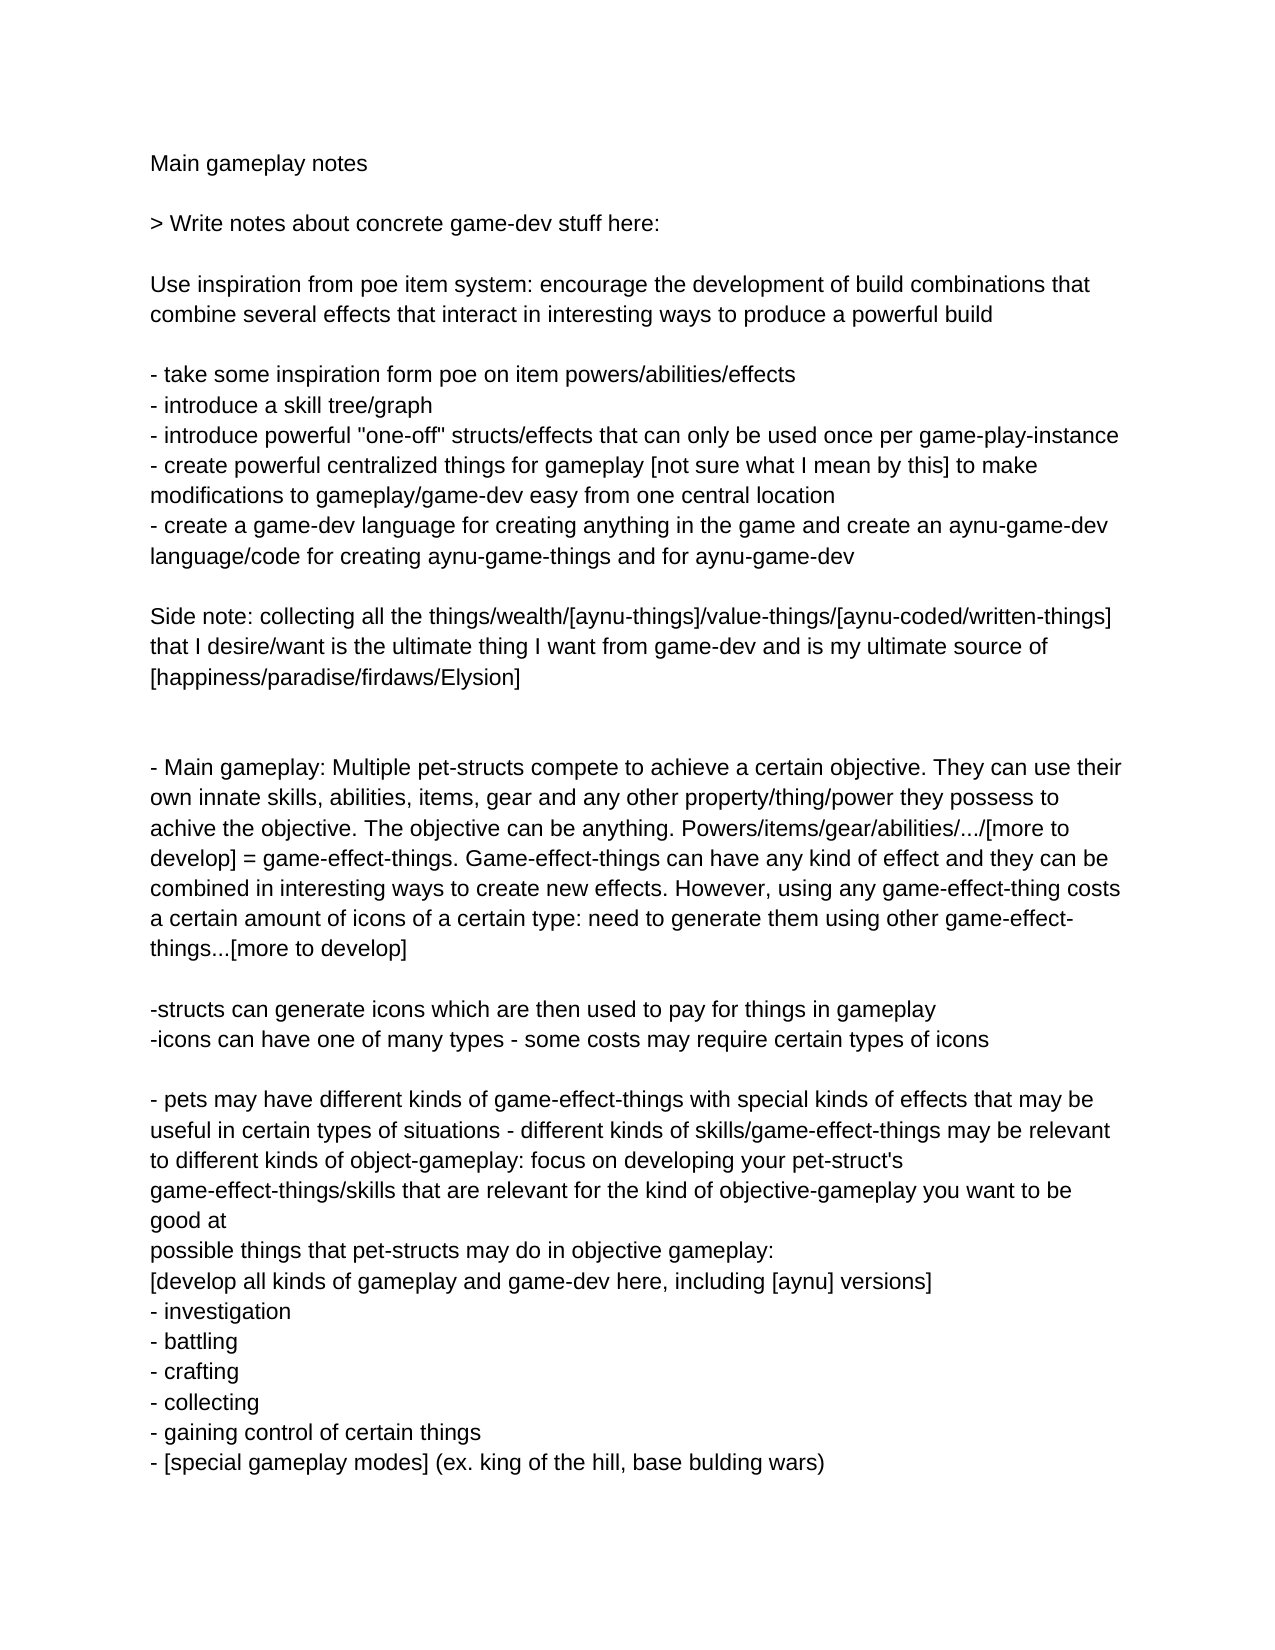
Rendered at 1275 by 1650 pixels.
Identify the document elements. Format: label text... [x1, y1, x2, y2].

text [develop all kinds of gameplay and game-dev here, including [aynu] versions] [150, 1268, 1125, 1294]
text - crafting [150, 1358, 1125, 1385]
text - investigation [150, 1298, 1125, 1324]
text - battling [150, 1328, 1125, 1354]
text - introduce powerful "one-off" structs/effects that can only be used once per game-play-instance [150, 422, 1125, 448]
text Main gameplay notes [150, 150, 1125, 176]
text possible things that pet-structs may do in objective gameplay: [150, 1237, 1125, 1264]
text - create a game-dev language for creating anything in the game and create an aynu-game-dev language/code for creating aynu-game-things and for aynu-game-dev [150, 512, 1125, 569]
text - Main gameplay: Multiple pet-structs compete to achieve a certain objective. They can use their own innate skills, abilities, items, gear and any other property/thing/power they possess to achive the objective. The objective can be anything. Powers/items/gear/abilities/.../[more to develop] = game-effect-things. Game-effect-things can have any kind of effect and they can be combined in interesting ways to create new effects. However, using any game-effect-thing costs a certain amount of icons of a certain type: need to generate them using other game-effect-things...[more to develop] [150, 754, 1125, 962]
text - pets may have different kinds of game-effect-things with special kinds of effects that may be useful in certain types of situations - different kinds of skills/game-effect-things may be relevant to different kinds of object-gameplay: focus on developing your pet-struct's game-effect-things/skills that are relevant for the kind of objective-gameplay you want to be good at [150, 1086, 1125, 1234]
text > Write notes about concrete game-dev stuff here: [150, 210, 1125, 237]
text Side note: collecting all the things/wealth/[aynu-things]/value-things/[aynu-coded/written-things] that I desire/want is the ultimate thing I want from game-dev and is my ultimate source of [happiness/paradise/firdaws/Elysion] [150, 603, 1125, 690]
text - gaining control of certain things [150, 1419, 1125, 1445]
text -icons can have one of many types - some costs may require certain types of icons [150, 1026, 1125, 1052]
text - collecting [150, 1388, 1125, 1415]
text - create powerful centralized things for gameplay [not sure what I mean by this] to make modifications to gameplay/game-dev easy from one central location [150, 452, 1125, 509]
text - [special gameplay modes] (ex. king of the hill, base bulding wars) [150, 1449, 1125, 1475]
text - take some inspiration form poe on item powers/abilities/effects [150, 361, 1125, 388]
text -structs can generate icons which are then used to pay for things in gameplay [150, 996, 1125, 1022]
text - introduce a skill tree/graph [150, 392, 1125, 418]
text Use inspiration from poe item system: encourage the development of build combinations that combine several effects that interact in interesting ways to produce a powerful build [150, 271, 1125, 327]
